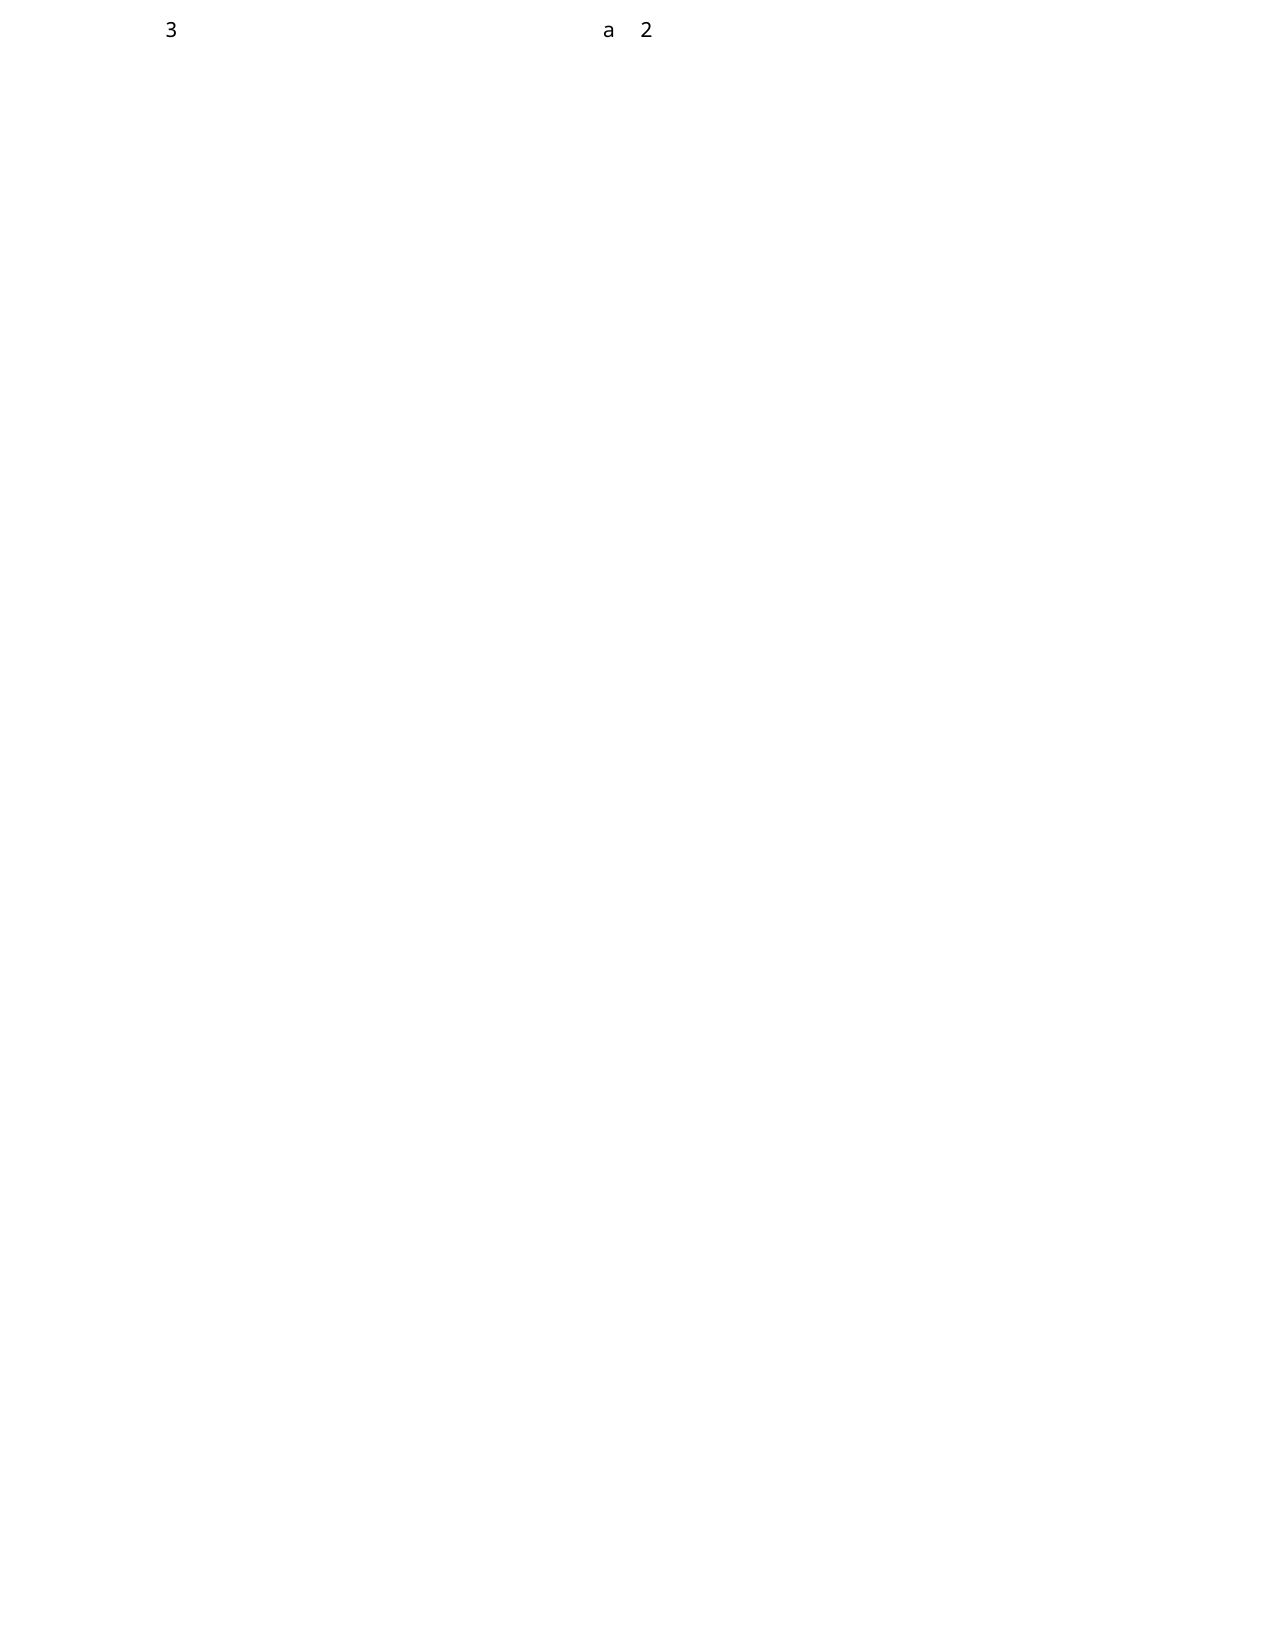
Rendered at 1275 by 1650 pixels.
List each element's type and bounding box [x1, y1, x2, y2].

text [15, 15, 1260, 1149]
